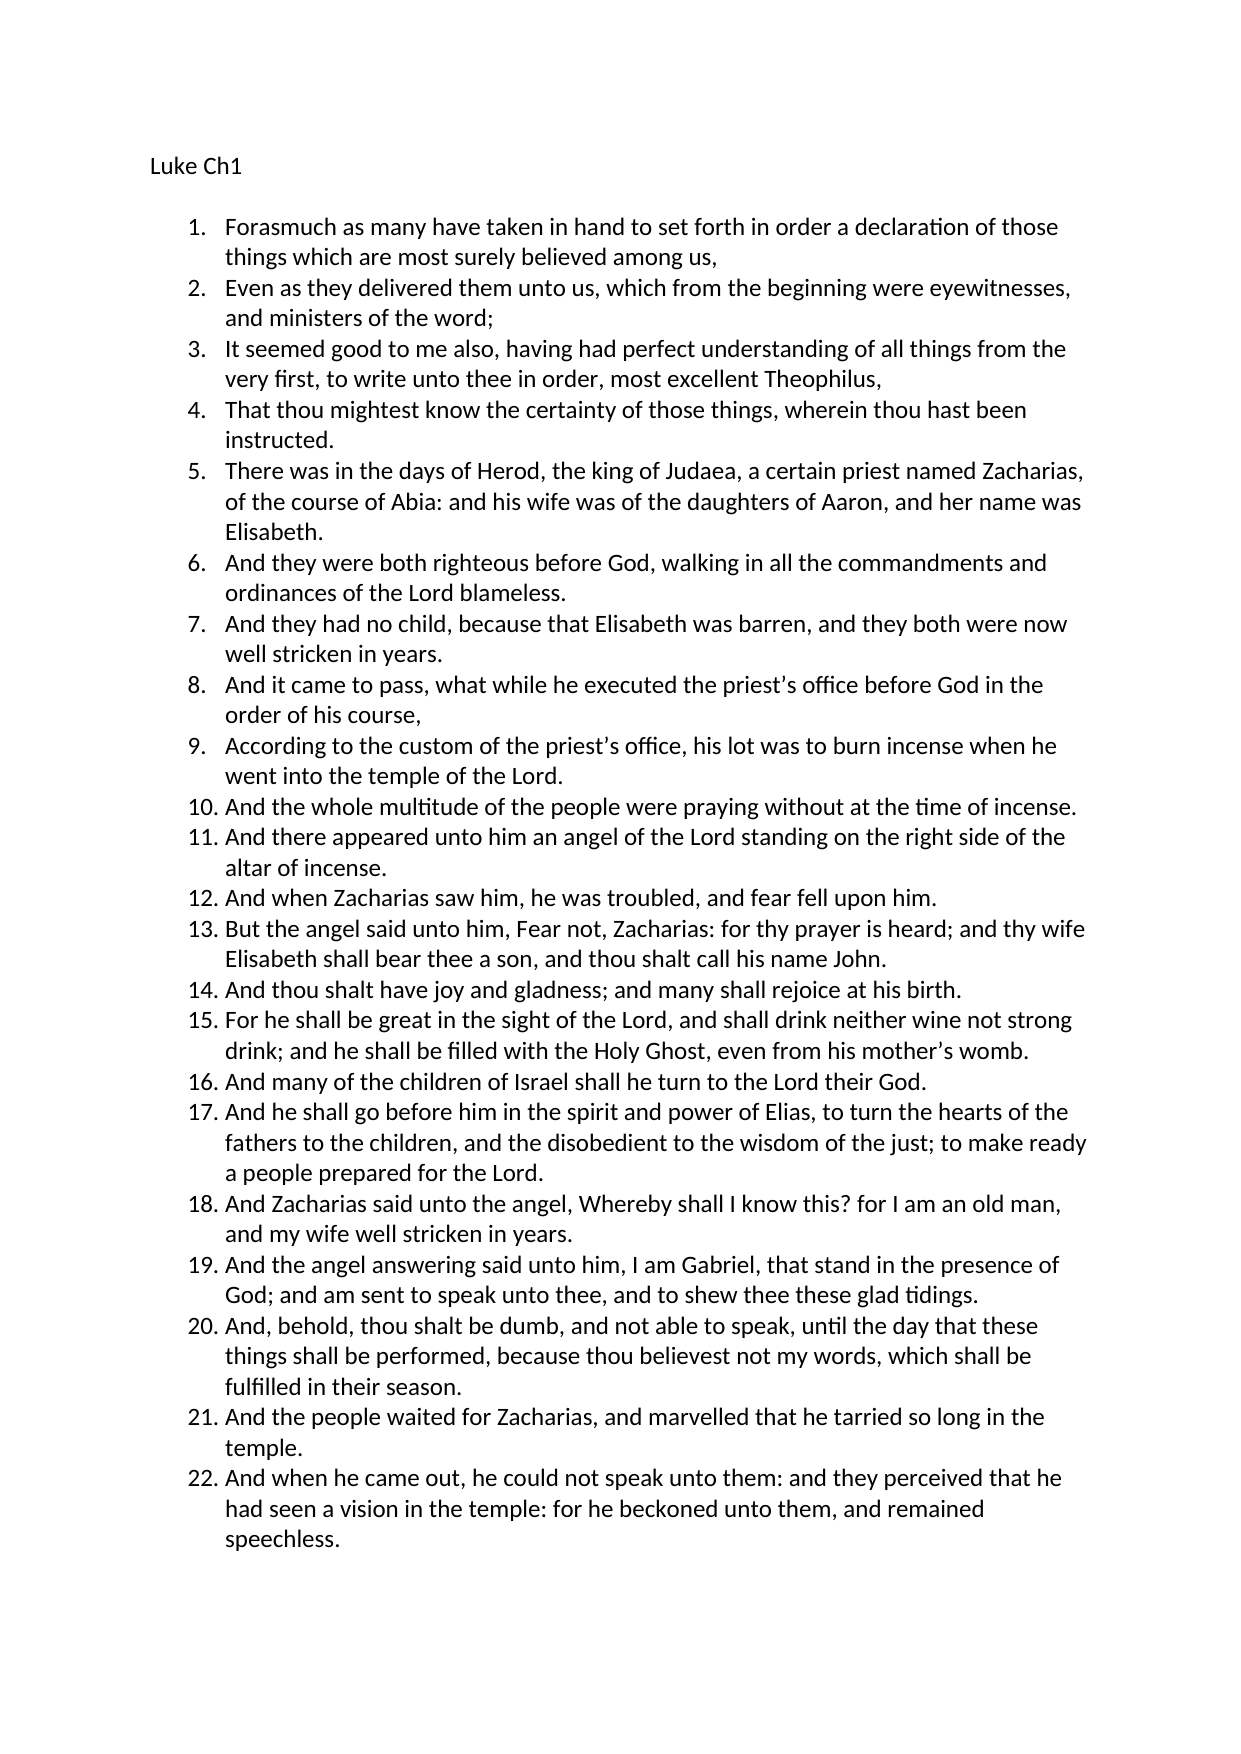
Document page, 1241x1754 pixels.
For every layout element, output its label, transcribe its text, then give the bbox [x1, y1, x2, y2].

list And they were both righteous before God, walking in all the commandments and ordinances of the Lord blameless. [187, 547, 1090, 608]
list That thou mightest know the certainty of those things, wherein thou hast been instructed. [187, 394, 1090, 455]
list But the angel said unto him, Fear not, Zacharias: for thy prayer is heard; and thy wife Elisabeth shall bear thee a son, and thou shalt call his name John. [187, 913, 1090, 974]
list And when Zacharias saw him, he was troubled, and fear fell upon him. [187, 882, 1090, 913]
list And the angel answering said unto him, I am Gabriel, that stand in the presence of God; and am sent to speak unto thee, and to shew thee these glad tidings. [187, 1249, 1090, 1310]
list And, behold, thou shalt be dumb, and not able to speak, until the day that these things shall be performed, because thou believest not my words, which shall be fulfilled in their season. [187, 1310, 1090, 1401]
list And it came to pass, what while he executed the priest’s office before God in the order of his course, [187, 669, 1090, 730]
list Even as they delivered them unto us, which from the beginning were eyewitnesses, and ministers of the word; [187, 272, 1090, 333]
list And they had no child, because that Elisabeth was barren, and they both were now well stricken in years. [187, 608, 1090, 669]
text Luke Ch1 [150, 150, 1090, 181]
list And Zacharias said unto the angel, Whereby shall I know this? for I am an old man, and my wife well stricken in years. [187, 1188, 1090, 1249]
list Forasmuch as many have taken in hand to set forth in order a declaration of those things which are most surely believed among us, [187, 211, 1090, 272]
list And many of the children of Israel shall he turn to the Lord their God. [187, 1066, 1090, 1096]
list And when he came out, he could not speak unto them: and they perceived that he had seen a vision in the temple: for he beckoned unto them, and remained speechless. [187, 1462, 1090, 1554]
list And thou shalt have joy and gladness; and many shall rejoice at his birth. [187, 974, 1090, 1004]
list And the people waited for Zacharias, and marvelled that he tarried so long in the temple. [187, 1401, 1090, 1462]
list And there appeared unto him an angel of the Lord standing on the right side of the altar of incense. [187, 821, 1090, 882]
list For he shall be great in the sight of the Lord, and shall drink neither wine not strong drink; and he shall be filled with the Holy Ghost, even from his mother’s womb. [187, 1004, 1090, 1066]
list It seemed good to me also, having had perfect understanding of all things from the very first, to write unto thee in order, most excellent Theophilus, [187, 333, 1090, 394]
list And he shall go before him in the spirit and power of Elias, to turn the hearts of the fathers to the children, and the disobedient to the wisdom of the just; to make ready a people prepared for the Lord. [187, 1096, 1090, 1188]
list According to the custom of the priest’s office, his lot was to burn incense when he went into the temple of the Lord. [187, 730, 1090, 791]
list There was in the days of Herod, the king of Judaea, a certain priest named Zacharias, of the course of Abia: and his wife was of the daughters of Aaron, and her name was Elisabeth. [187, 455, 1090, 547]
list And the whole multitude of the people were praying without at the time of incense. [187, 791, 1090, 821]
